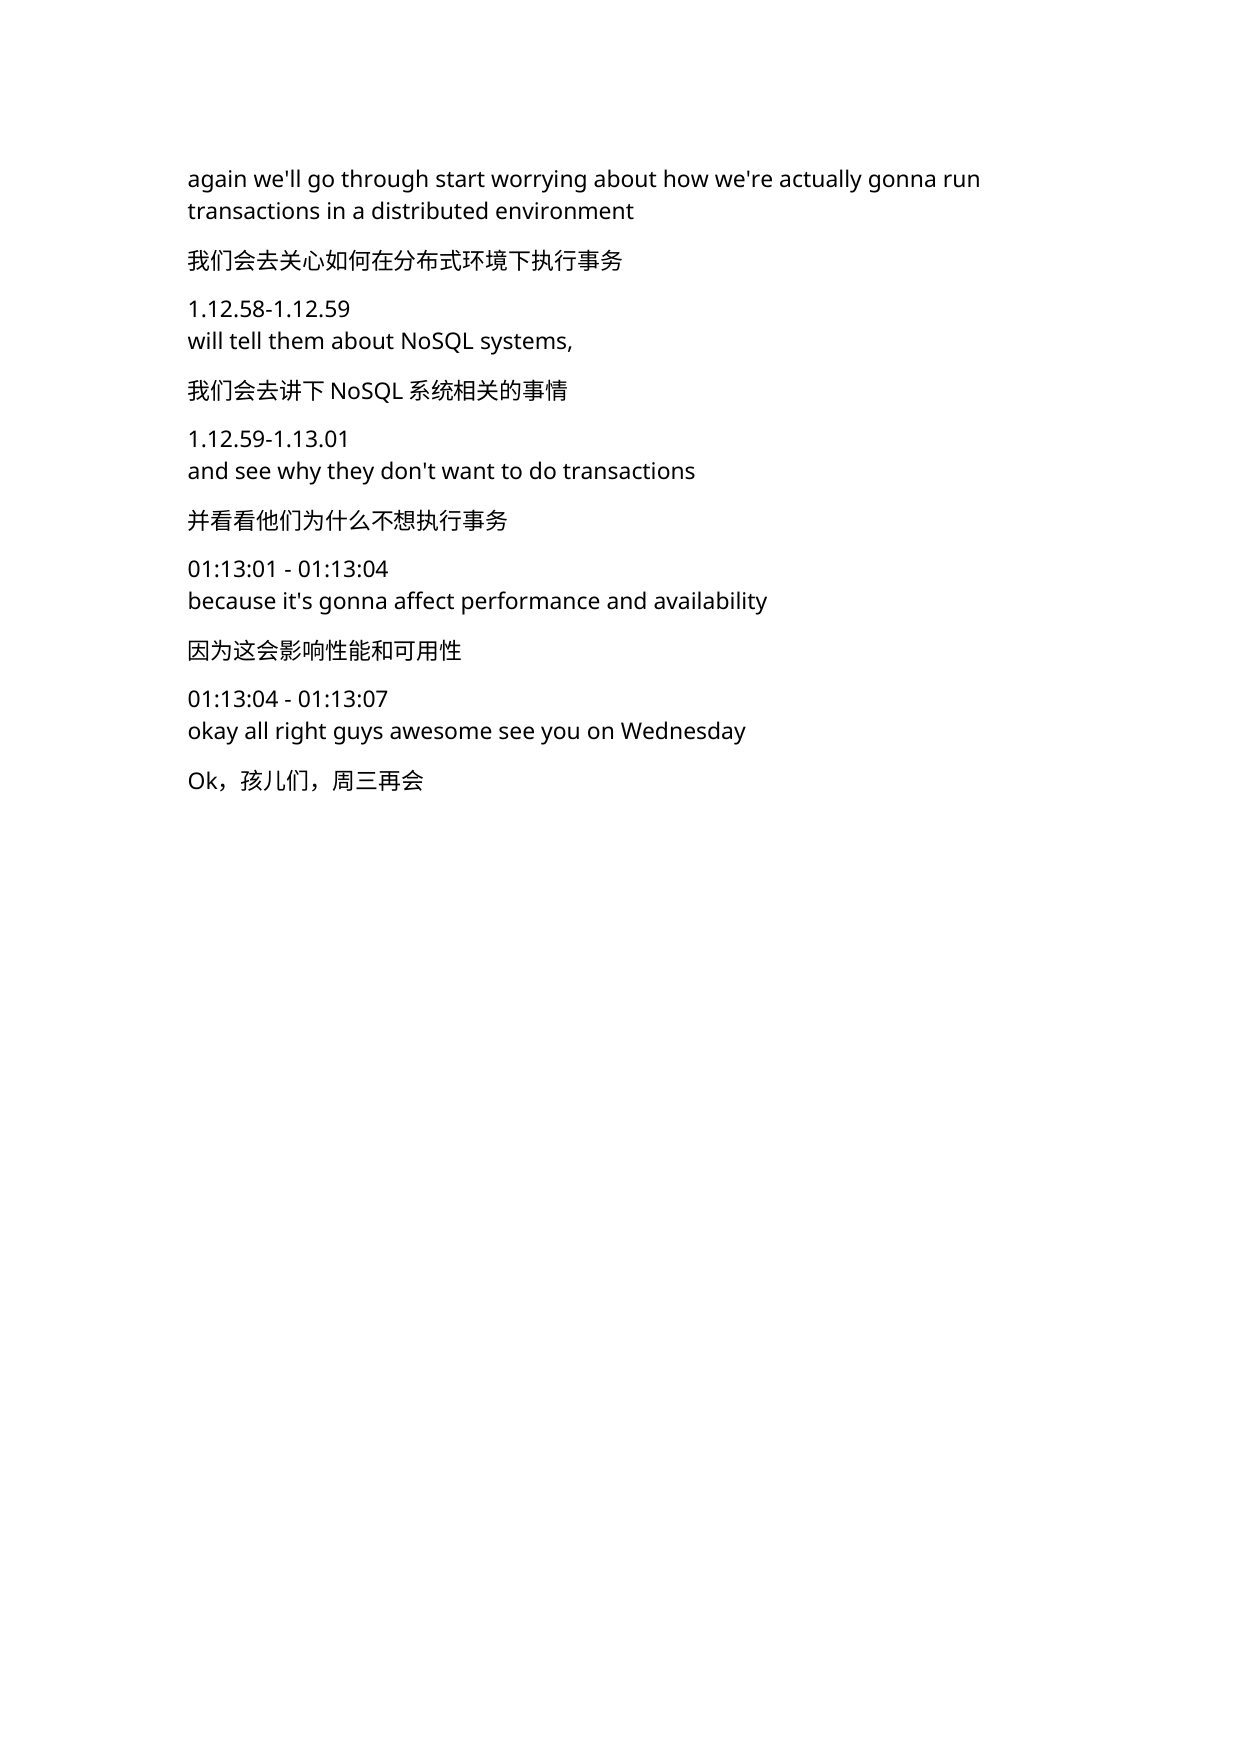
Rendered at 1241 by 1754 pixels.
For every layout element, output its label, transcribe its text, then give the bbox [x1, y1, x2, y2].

text because it's gonna affect performance and availability [187, 584, 1053, 617]
text okay all right guys awesome see you on Wednesday [187, 714, 1053, 747]
text will tell them about NoSQL systems, [187, 324, 1053, 357]
text and see why they don't want to do transactions [187, 454, 1053, 487]
text 01:13:01 - 01:13:04 [187, 552, 1053, 584]
text 并看看他们为什么不想执行事务 [187, 487, 1053, 552]
text 因为这会影响性能和可用性 [187, 617, 1053, 682]
text 1.12.59-1.13.01 [187, 422, 1053, 454]
text 01:13:04 - 01:13:07 [187, 682, 1053, 714]
text Ok，孩儿们，周三再会 [187, 747, 1053, 812]
text again we'll go through start worrying about how we're actually gonna run transactions in a distributed environment [187, 162, 1053, 227]
text 我们会去讲下NoSQL系统相关的事情 [187, 357, 1053, 422]
text 我们会去关心如何在分布式环境下执行事务 [187, 227, 1053, 292]
text 1.12.58-1.12.59 [187, 292, 1053, 324]
